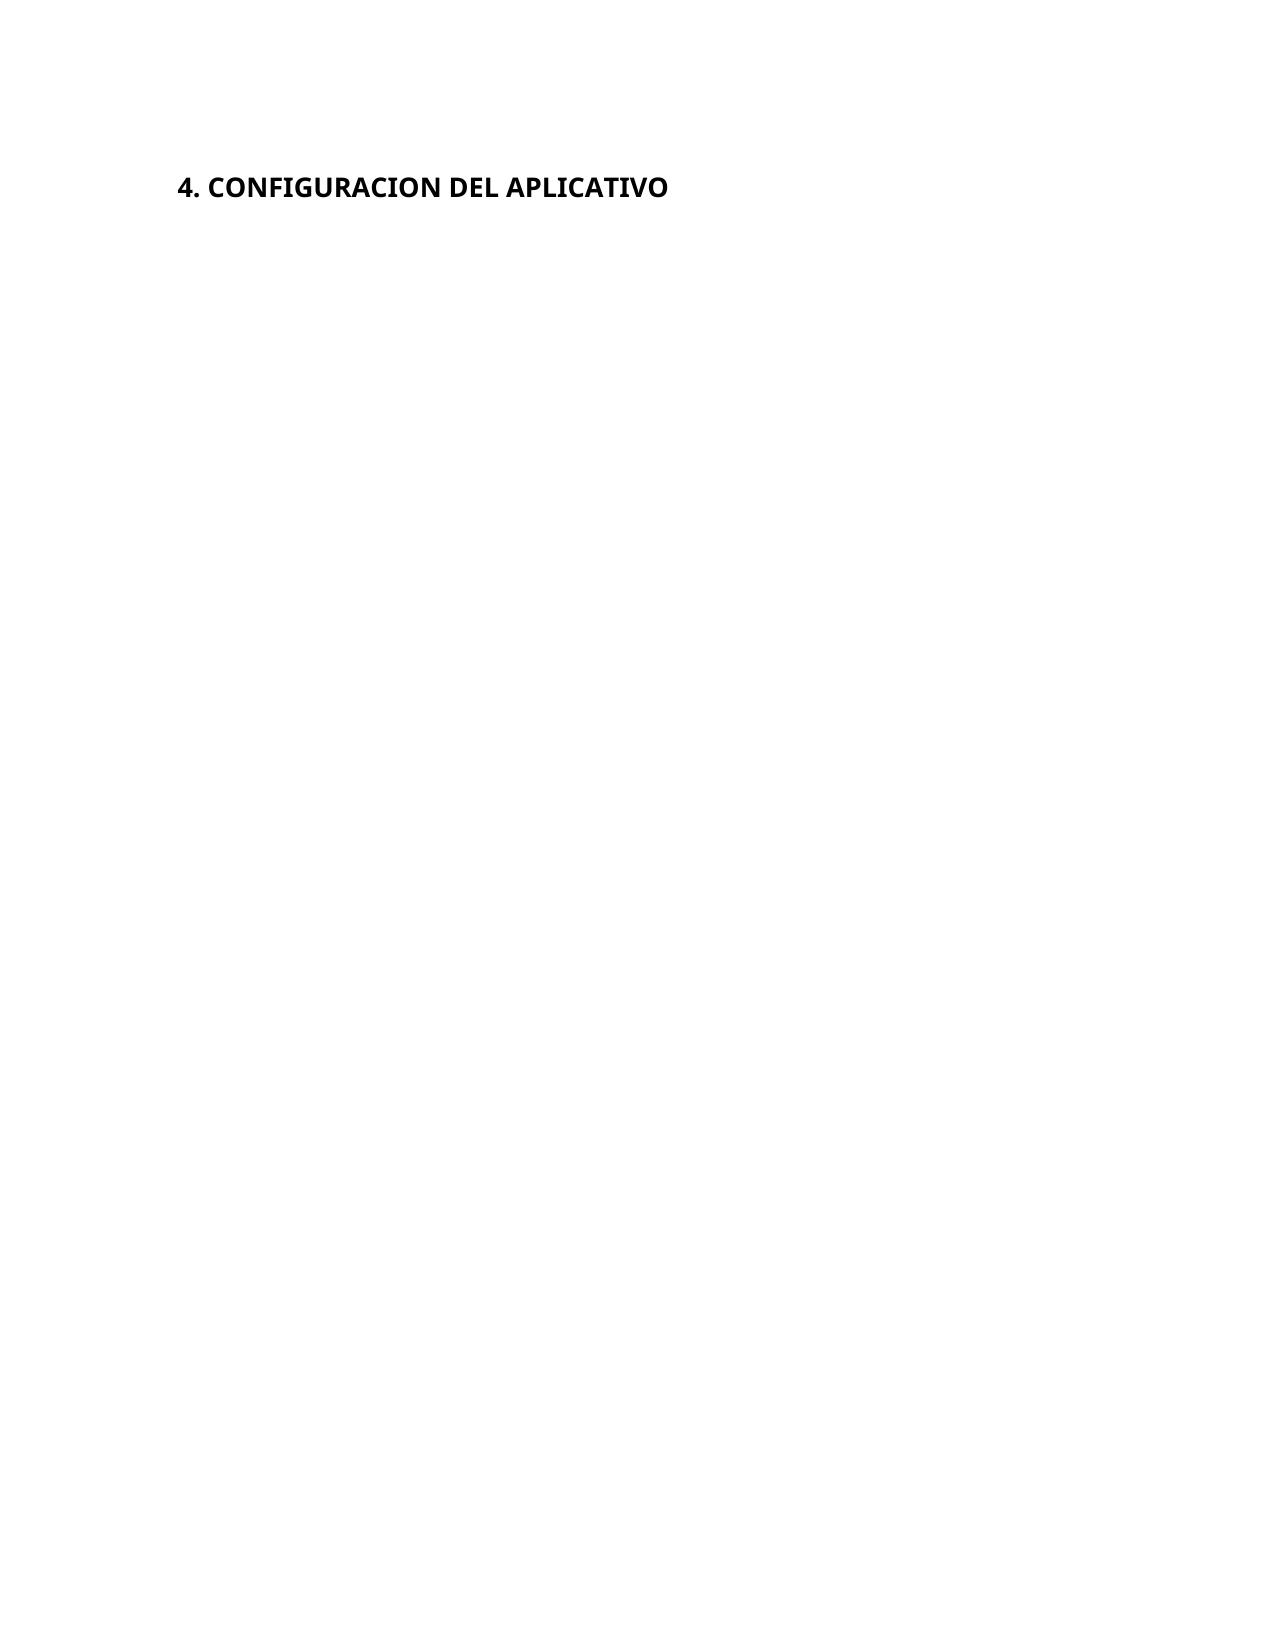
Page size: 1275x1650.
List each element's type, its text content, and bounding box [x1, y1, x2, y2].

subtitle 4. CONFIGURACION DEL APLICATIVO [177, 168, 1098, 205]
